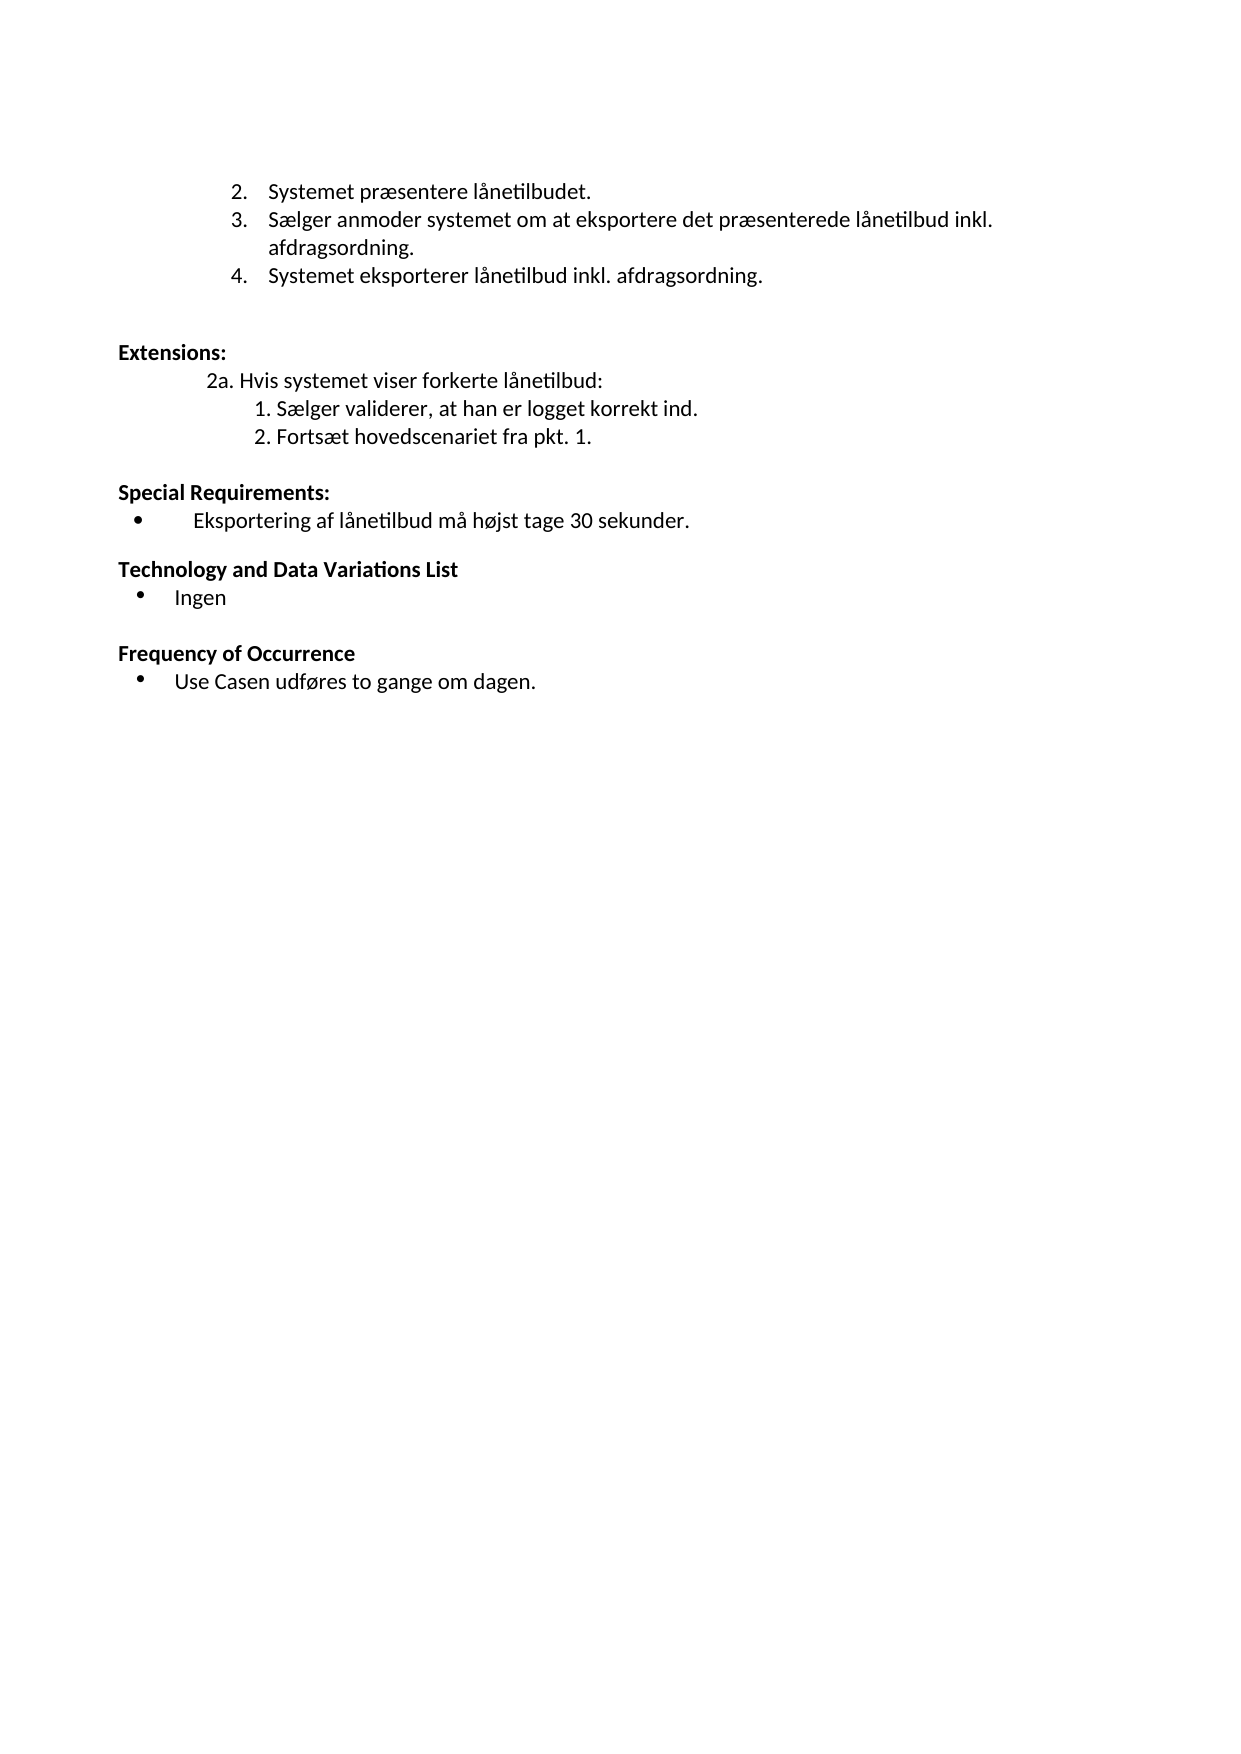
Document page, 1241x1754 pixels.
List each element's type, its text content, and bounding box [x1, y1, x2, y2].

list Use Casen udføres to gange om dagen. [137, 667, 1122, 695]
text 2a. Hvis systemet viser forkerte lånetilbud: [118, 366, 1122, 394]
list Eksportering af lånetilbud må højst tage 30 sekunder. [134, 506, 1122, 534]
text Technology and Data Variations List [118, 555, 1122, 583]
text Special Requirements: [118, 478, 1122, 506]
list Systemet præsentere lånetilbudet. [231, 177, 1122, 205]
text 2. Fortsæt hovedscenariet fra pkt. 1. [118, 422, 1122, 450]
list Systemet eksporterer lånetilbud inkl. afdragsordning. [231, 261, 1122, 289]
text 1. Sælger validerer, at han er logget korrekt ind. [118, 394, 1122, 422]
text Extensions: [118, 338, 1122, 366]
text Frequency of Occurrence [118, 639, 1122, 667]
list Sælger anmoder systemet om at eksportere det præsenterede lånetilbud inkl. afdragsordning. [231, 205, 1122, 261]
list Ingen [137, 583, 1122, 611]
